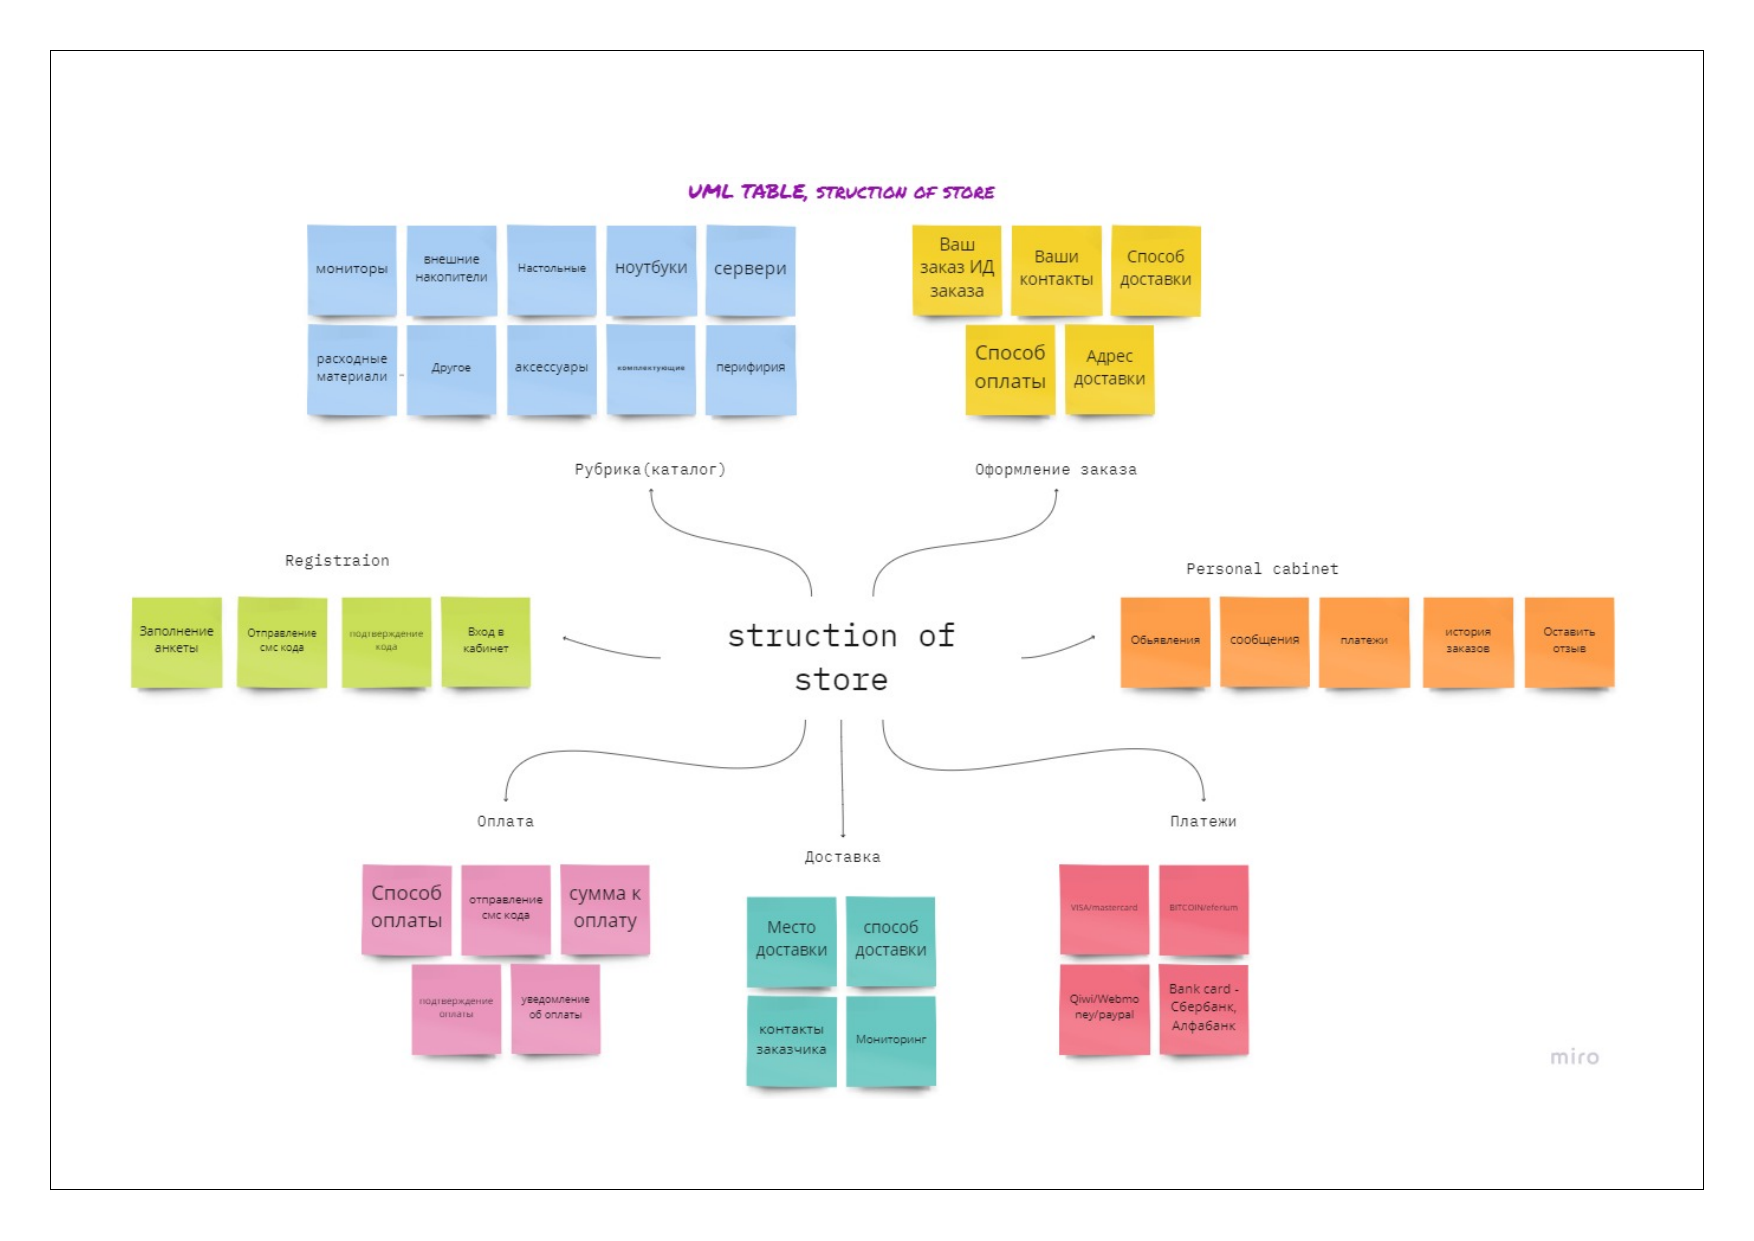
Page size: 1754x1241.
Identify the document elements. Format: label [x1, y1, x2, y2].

picture [118, 177, 1634, 1099]
